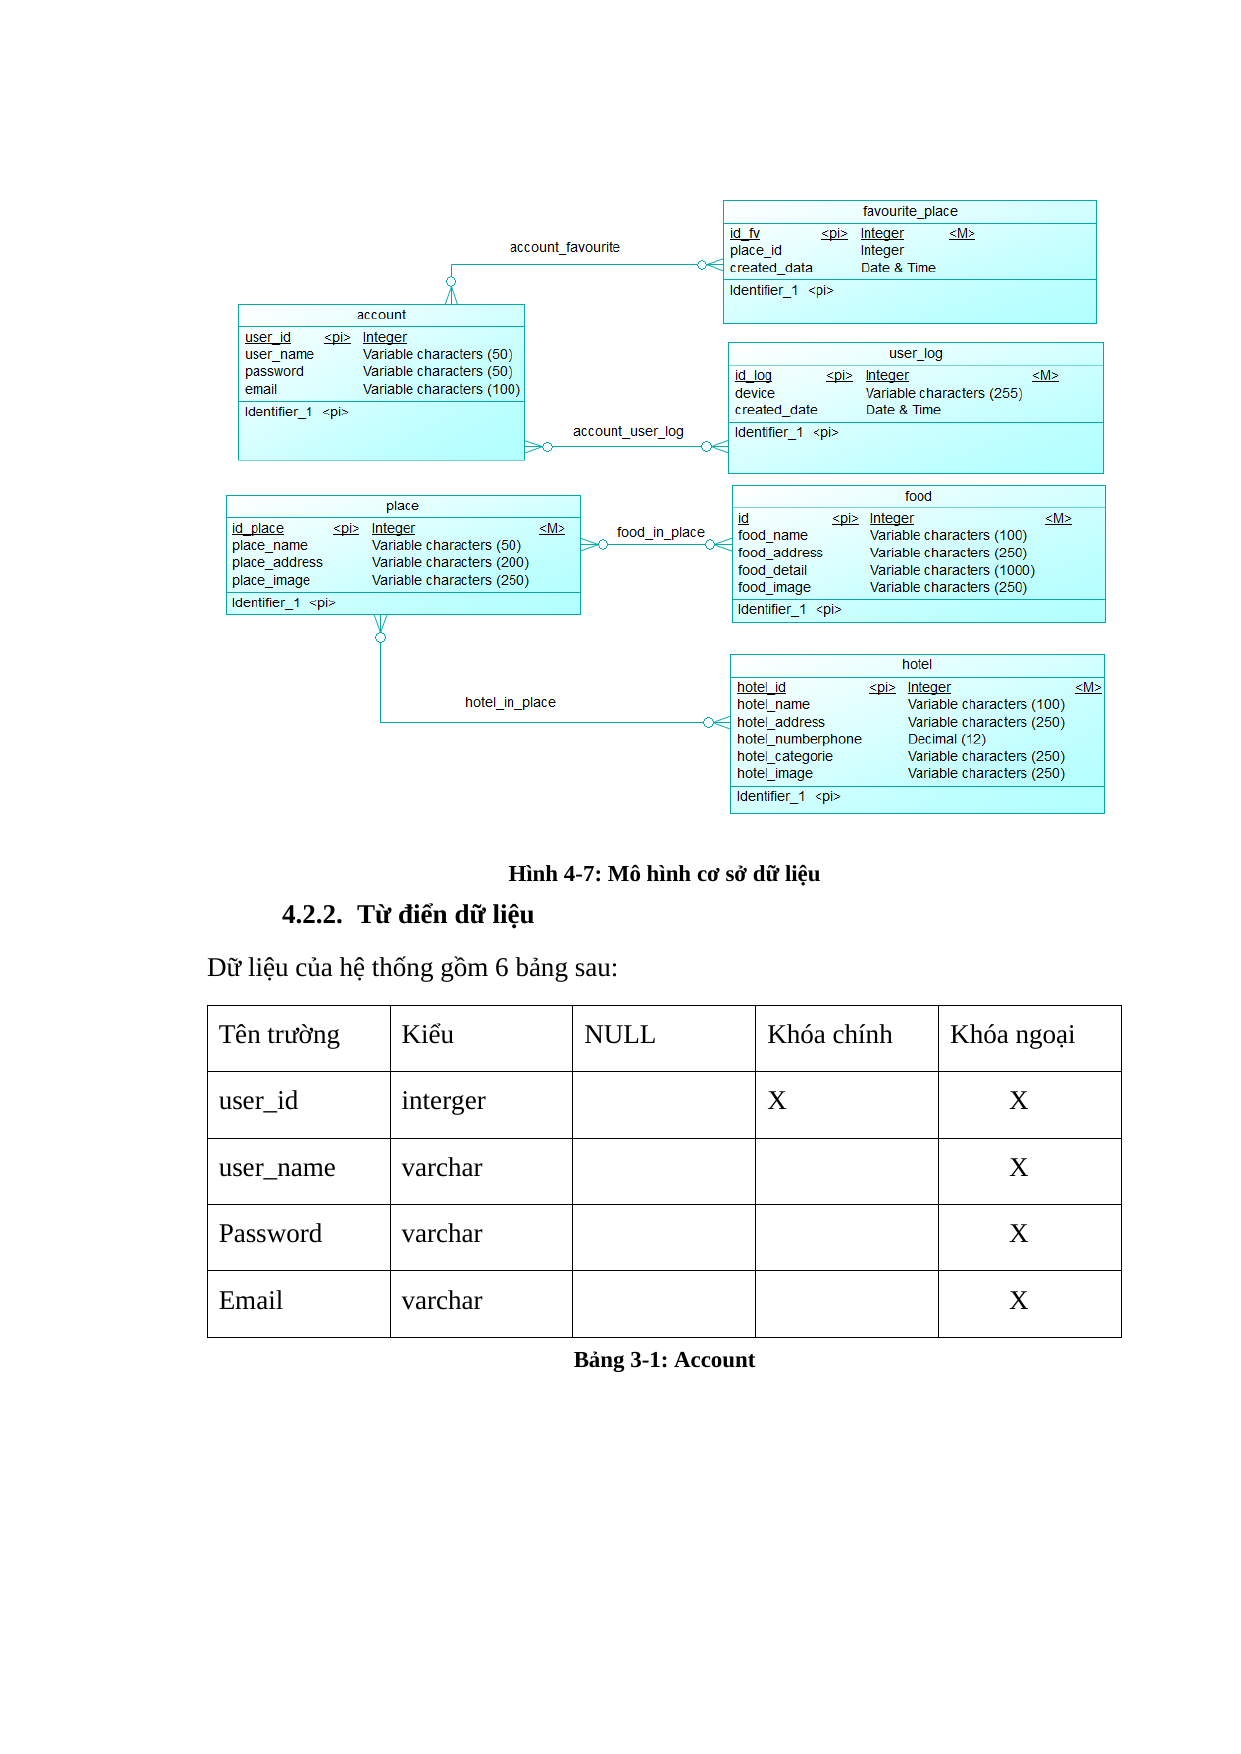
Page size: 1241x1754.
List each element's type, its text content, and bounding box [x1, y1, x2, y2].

table_cell [573, 1271, 755, 1337]
table_cell Password [208, 1205, 390, 1270]
table_cell X [939, 1072, 1121, 1137]
table_cell [756, 1271, 938, 1337]
table_cell [573, 1139, 755, 1204]
table_cell Email [208, 1271, 390, 1337]
table_cell varchar [391, 1205, 572, 1270]
text Dữ liệu của hệ thống gồm 6 bảng sau: [207, 952, 1122, 983]
table_cell X [756, 1072, 938, 1137]
table_header Khóa chính [756, 1006, 938, 1071]
table_cell varchar [391, 1139, 572, 1204]
table_cell X [939, 1139, 1121, 1204]
table_header Tên trường [208, 1006, 390, 1071]
table_header Khóa ngoại [939, 1006, 1121, 1071]
picture [206, 177, 1123, 838]
table_cell [756, 1205, 938, 1270]
subtitle Từ điển dữ liệu [282, 899, 1122, 930]
table_cell varchar [391, 1271, 572, 1337]
table_cell [756, 1139, 938, 1204]
table_cell [573, 1205, 755, 1270]
table_cell X [939, 1271, 1121, 1337]
table_cell interger [391, 1072, 572, 1137]
table_cell user_id [208, 1072, 390, 1137]
table_cell X [939, 1205, 1121, 1270]
table_cell [573, 1072, 755, 1137]
table_header Kiểu [391, 1006, 572, 1071]
table_cell user_name [208, 1139, 390, 1204]
table_header NULL [573, 1006, 755, 1071]
